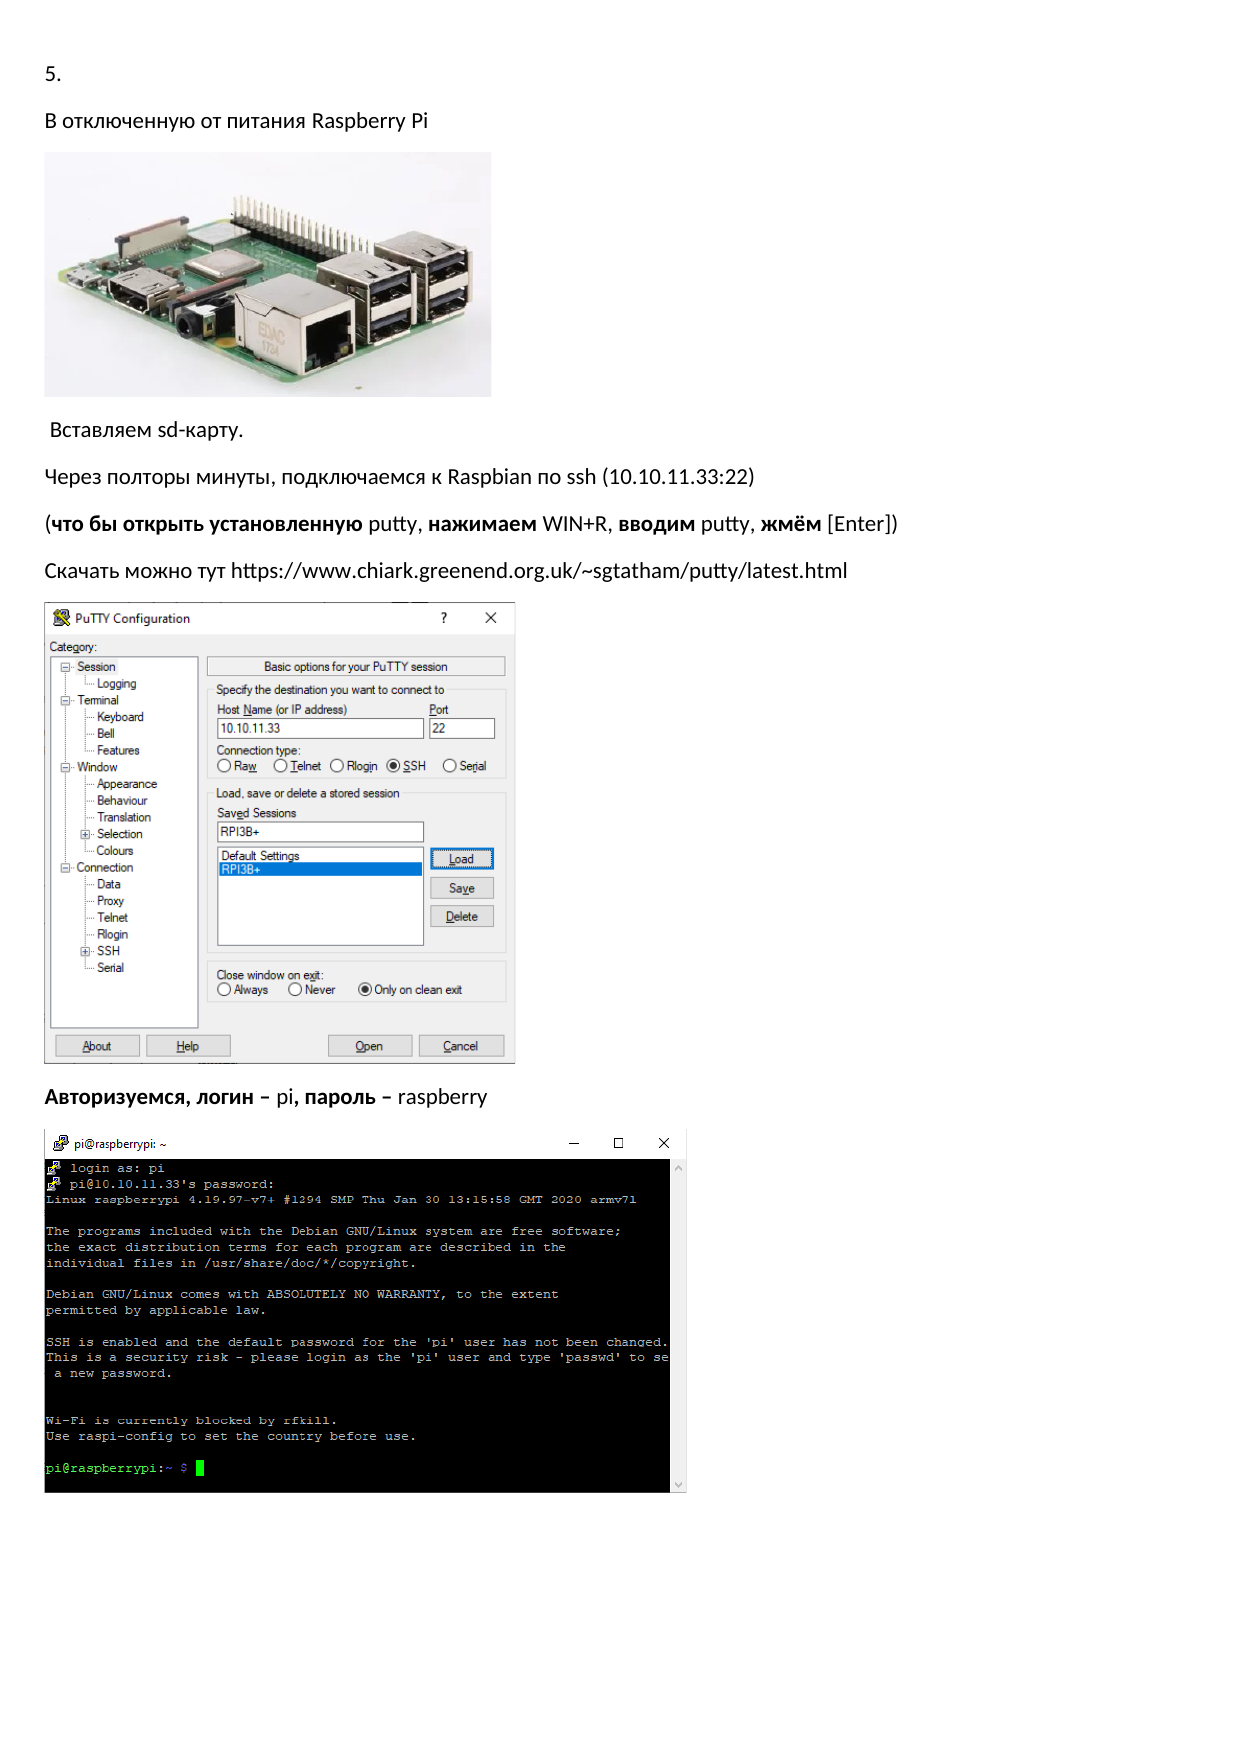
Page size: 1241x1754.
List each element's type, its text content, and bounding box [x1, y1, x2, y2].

text Скачать можно тут https://www.chiark.greenend.org.uk/~sgtatham/putty/latest.html [44, 556, 1226, 584]
text (что бы открыть установленную putty, нажимаем WIN+R, вводим putty, жмём [Enter]) [44, 509, 1226, 537]
picture [44, 1129, 687, 1493]
picture [44, 602, 516, 1064]
text Авторизуемся, логин – pi, пароль – raspberry [44, 1082, 1226, 1110]
text Вставляем sd-карту. [44, 415, 1226, 443]
text В отключенную от питания Raspberry Pi [44, 106, 1226, 134]
picture [44, 152, 492, 397]
text Через полторы минуты, подключаемся к Raspbian по ssh (10.10.11.33:22) [44, 462, 1226, 490]
text 5. [44, 59, 1226, 87]
